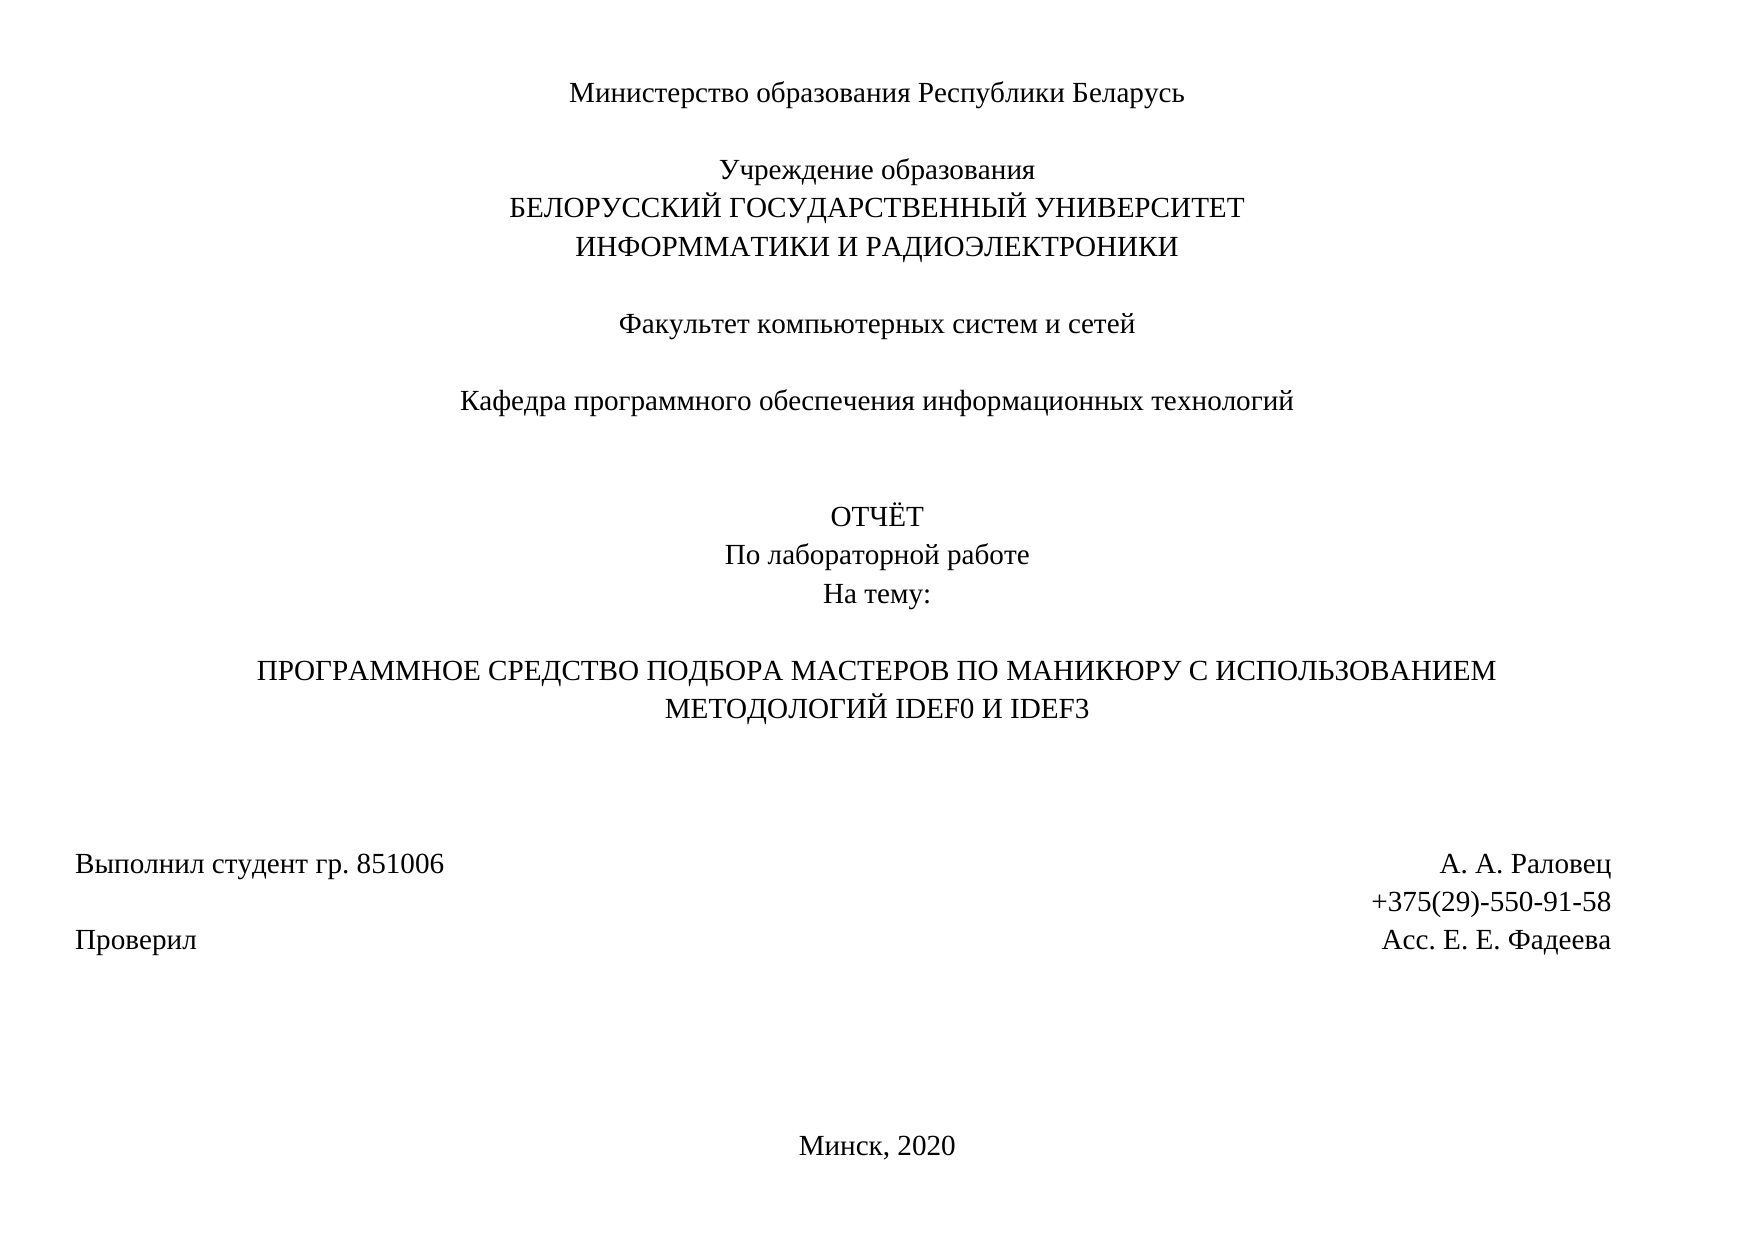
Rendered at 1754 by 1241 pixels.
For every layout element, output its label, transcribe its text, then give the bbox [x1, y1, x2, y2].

table_cell Асс. Е. Е. Фадеева [560, 922, 1611, 974]
table_cell Проверил [75, 922, 560, 974]
text ОТЧЁТ [75, 499, 1679, 532]
text МЕТОДОЛОГИЙ IDEF0 И IDEF3 [75, 692, 1679, 725]
table_header Выполнил студент гр. 851006 [75, 846, 560, 922]
text Учреждение образования [75, 152, 1679, 186]
text Факультет компьютерных систем и сетей [75, 306, 1679, 340]
text Министерство образования Республики Беларусь [75, 75, 1679, 108]
text ПРОГРАММНОЕ СРЕДСТВО ПОДБОРА МАСТЕРОВ ПО МАНИКЮРУ С ИСПОЛЬЗОВАНИЕМ [75, 653, 1679, 687]
text Кафедра программного обеспечения информационных технологий [75, 383, 1679, 417]
text БЕЛОРУССКИЙ ГОСУДАРСТВЕННЫЙ УНИВЕРСИТЕТ [75, 191, 1679, 224]
text Минск, 2020 [75, 1128, 1679, 1162]
text По лабораторной работе [75, 537, 1679, 571]
text ИНФОРММАТИКИ И РАДИОЭЛЕКТРОНИКИ [75, 229, 1679, 263]
text На тему: [75, 576, 1679, 609]
table_header А. А. Раловец +375(29)-550-91-58 [560, 846, 1611, 922]
